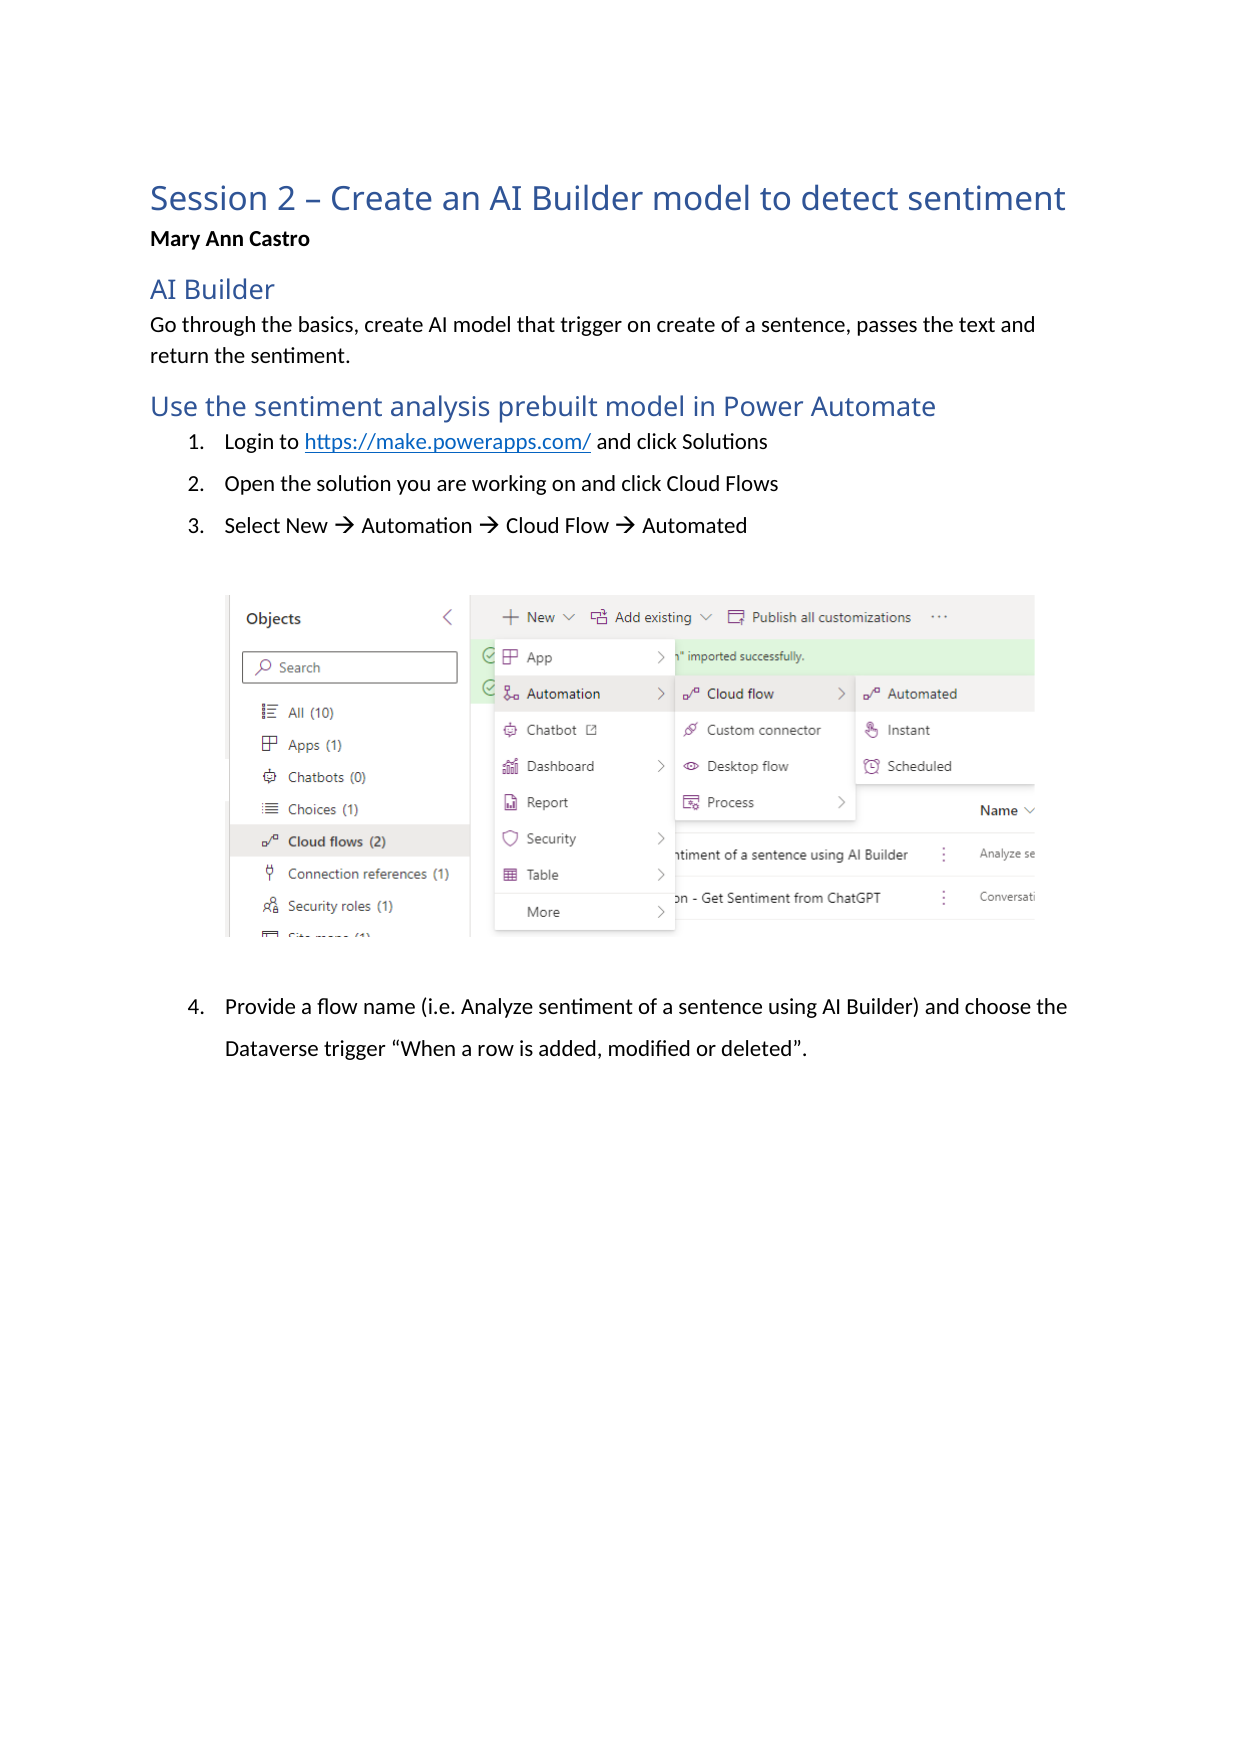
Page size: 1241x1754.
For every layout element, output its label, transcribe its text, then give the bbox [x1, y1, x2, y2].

text Mary Ann Castro [150, 224, 1090, 252]
list Select New Automation Cloud Flow Automated [187, 511, 1090, 581]
subtitle AI Builder [150, 271, 1090, 308]
text Go through the basics, create AI model that trigger on create of a sentence, passes the text and return the sentiment. [150, 311, 1090, 369]
list Provide a flow name (i.e. Analyze sentiment of a sentence using AI Builder) and choose the Dataverse trigger “When a row is added, modified or deleted”. [187, 992, 1090, 1062]
list Login to https://make.powerapps.com/ and click Solutions [187, 427, 1090, 456]
picture [225, 595, 1035, 937]
list Open the solution you are working on and click Cloud Flows [187, 469, 1090, 497]
subtitle Use the sentiment analysis prebuilt model in Power Automate [150, 388, 1090, 424]
subtitle Session 2 – Create an AI Builder model to detect sentiment [150, 175, 1090, 220]
